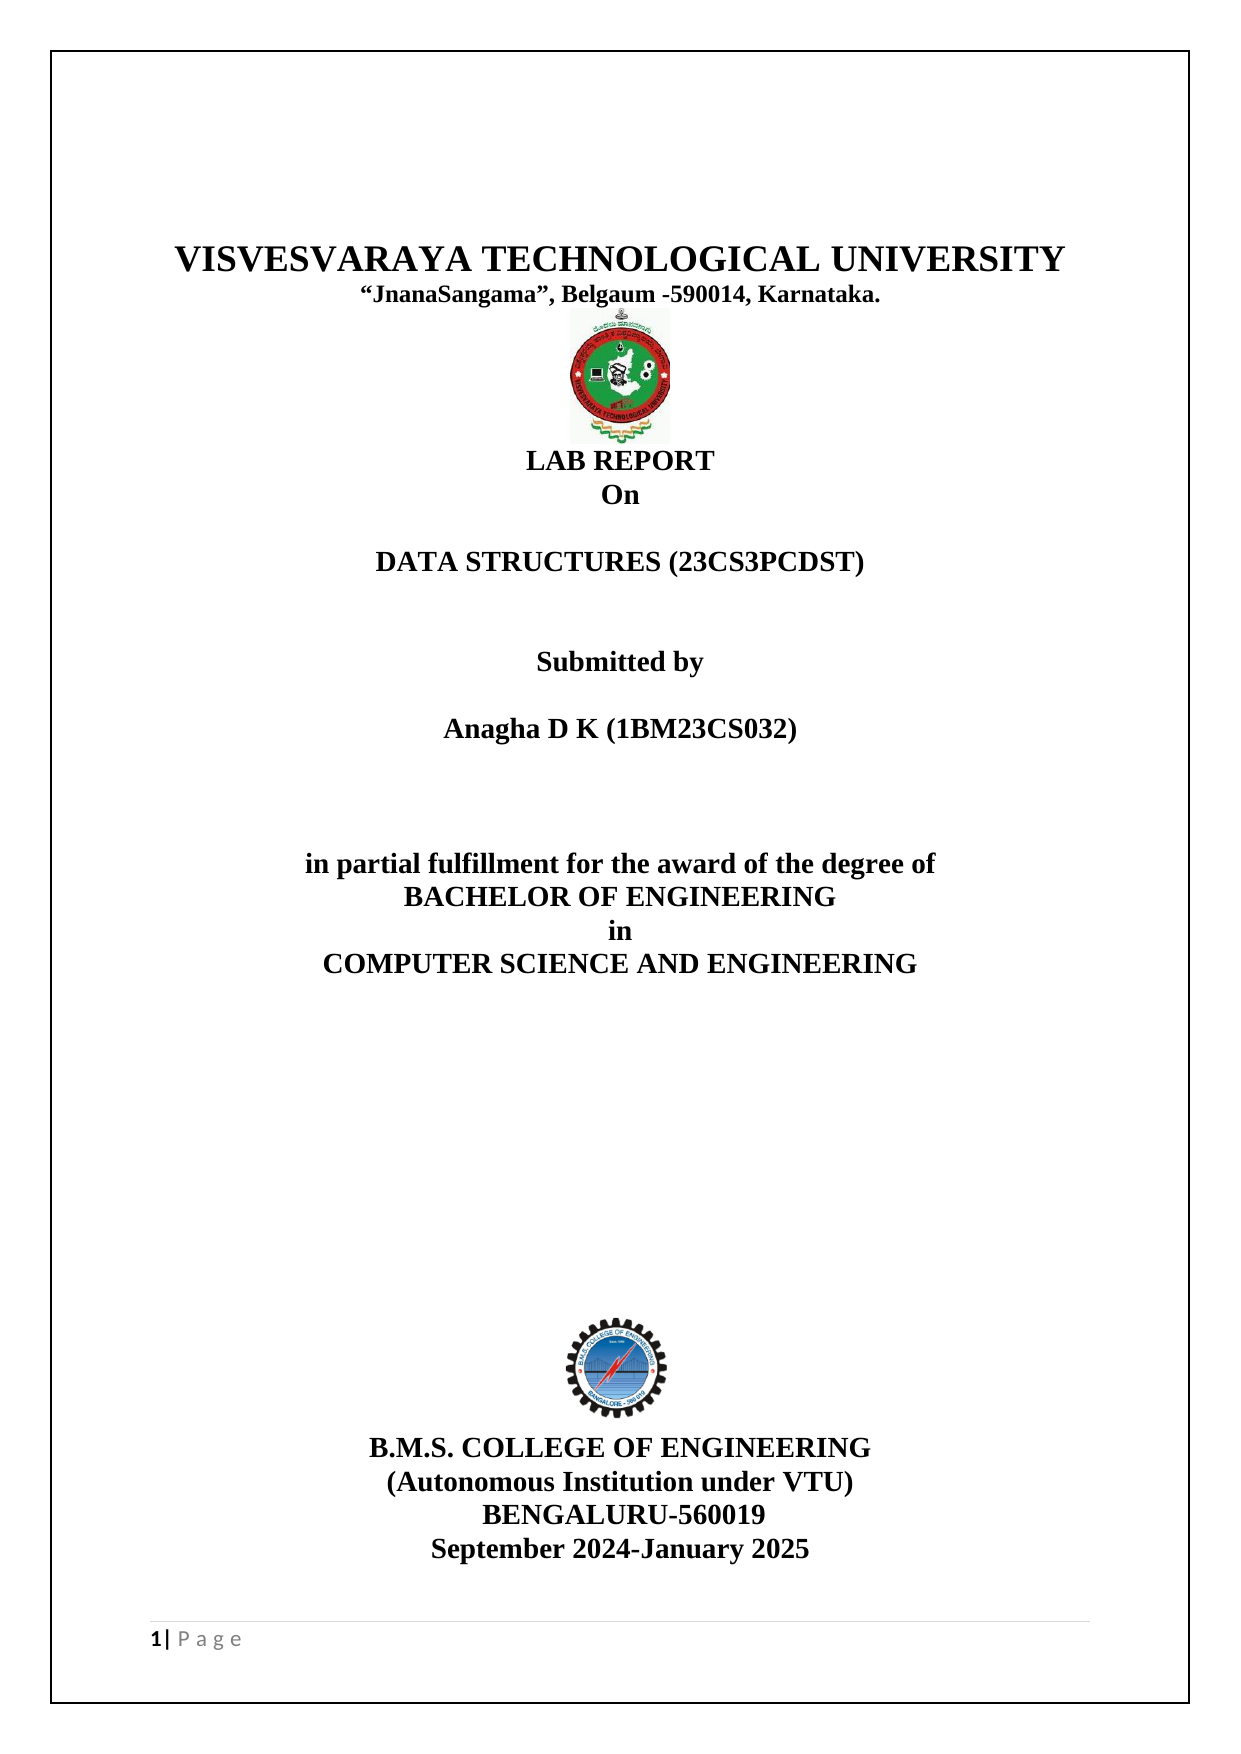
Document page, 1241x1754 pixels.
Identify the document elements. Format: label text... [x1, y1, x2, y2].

text in [150, 913, 1090, 946]
text B.M.S. COLLEGE OF ENGINEERING [150, 1430, 1090, 1464]
text BACHELOR OF ENGINEERING [150, 879, 1090, 913]
picture [561, 1313, 668, 1420]
text “JnanaSangama”, Belgaum -590014, Karnataka. [150, 279, 1090, 308]
text (Autonomous Institution under VTU) [150, 1464, 1090, 1497]
text Anagha D K (1BM23CS032) [150, 712, 1090, 745]
text VISVESVARAYA TECHNOLOGICAL UNIVERSITY [150, 236, 1090, 279]
text COMPUTER SCIENCE AND ENGINEERING [150, 946, 1090, 980]
text BENGALURU-560019 [150, 1497, 1090, 1531]
picture [570, 308, 670, 444]
text LAB REPORT [150, 443, 1090, 477]
text DATA STRUCTURES (23CS3PCDST) [150, 544, 1090, 577]
text September 2024-January 2025 [150, 1531, 1090, 1564]
text Submitted by [150, 644, 1090, 678]
text On [150, 477, 1090, 510]
text in partial fulfillment for the award of the degree of [150, 846, 1090, 879]
